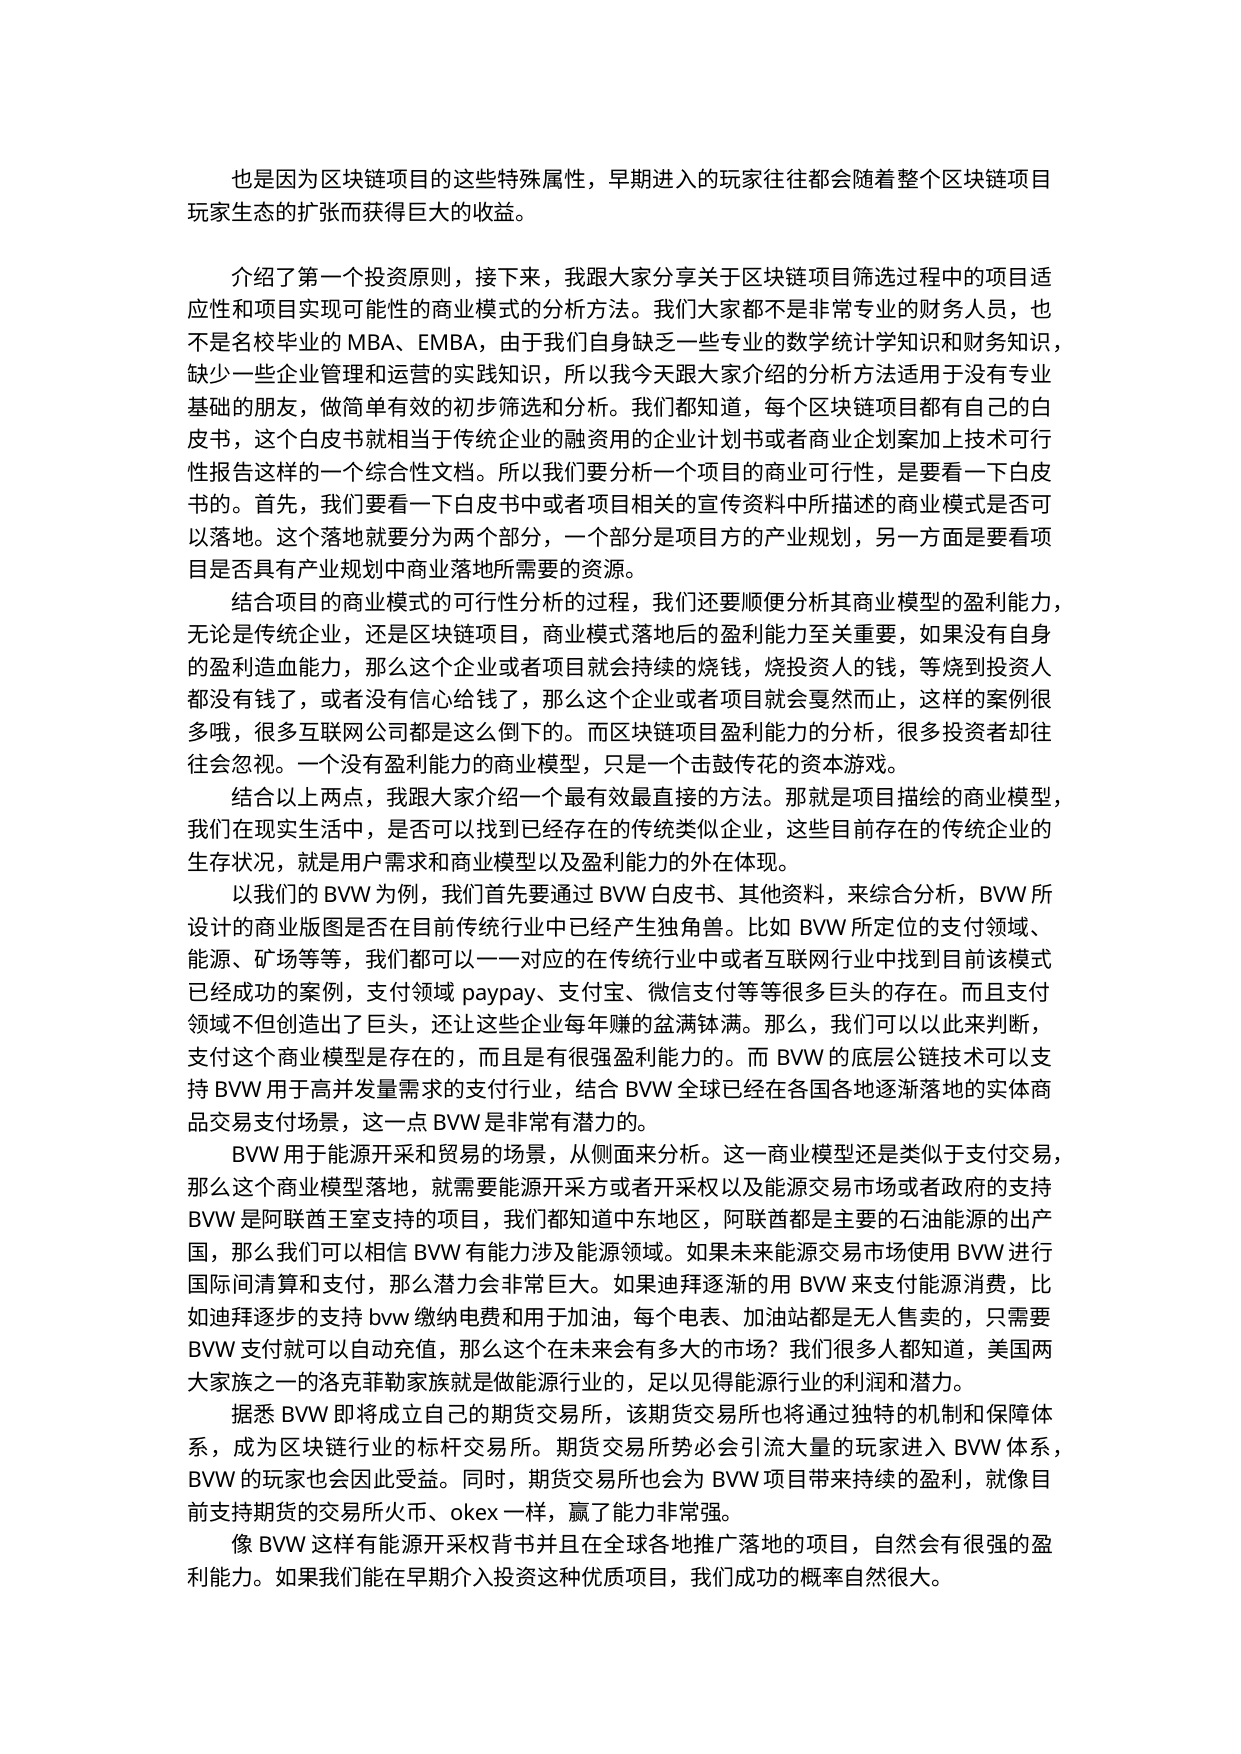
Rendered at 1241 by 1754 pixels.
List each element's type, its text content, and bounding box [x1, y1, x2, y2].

text 像BVW这样有能源开采权背书并且在全球各地推广落地的项目，自然会有很强的盈利能力。如果我们能在早期介入投资这种优质项目，我们成功的概率自然很大。 [187, 1527, 1053, 1592]
text 也是因为区块链项目的这些特殊属性，早期进入的玩家往往都会随着整个区块链项目玩家生态的扩张而获得巨大的收益。 [187, 162, 1053, 227]
text 以我们的BVW为例，我们首先要通过BVW白皮书、其他资料，来综合分析，BVW所设计的商业版图是否在目前传统行业中已经产生独角兽。比如BVW所定位的支付领域、能源、矿场等等，我们都可以一一对应的在传统行业中或者互联网行业中找到目前该模式已经成功的案例，支付领域paypay、支付宝、微信支付等等很多巨头的存在。而且支付领域不但创造出了巨头，还让这些企业每年赚的盆满钵满。那么，我们可以以此来判断，支付这个商业模型是存在的，而且是有很强盈利能力的。而BVW的底层公链技术可以支持BVW用于高并发量需求的支付行业，结合BVW全球已经在各国各地逐渐落地的实体商品交易支付场景，这一点BVW是非常有潜力的。 [187, 877, 1053, 1137]
text 结合以上两点，我跟大家介绍一个最有效最直接的方法。那就是项目描绘的商业模型，我们在现实生活中，是否可以找到已经存在的传统类似企业，这些目前存在的传统企业的生存状况，就是用户需求和商业模型以及盈利能力的外在体现。 [187, 779, 1053, 877]
text 介绍了第一个投资原则，接下来，我跟大家分享关于区块链项目筛选过程中的项目适应性和项目实现可能性的商业模式的分析方法。我们大家都不是非常专业的财务人员，也不是名校毕业的MBA、EMBA，由于我们自身缺乏一些专业的数学统计学知识和财务知识，缺少一些企业管理和运营的实践知识，所以我今天跟大家介绍的分析方法适用于没有专业基础的朋友，做简单有效的初步筛选和分析。我们都知道，每个区块链项目都有自己的白皮书，这个白皮书就相当于传统企业的融资用的企业计划书或者商业企划案加上技术可行性报告这样的一个综合性文档。所以我们要分析一个项目的商业可行性，是要看一下白皮书的。首先，我们要看一下白皮书中或者项目相关的宣传资料中所描述的商业模式是否可以落地。这个落地就要分为两个部分，一个部分是项目方的产业规划，另一方面是要看项目是否具有产业规划中商业落地所需要的资源。 [187, 259, 1053, 584]
text 结合项目的商业模式的可行性分析的过程，我们还要顺便分析其商业模型的盈利能力，无论是传统企业，还是区块链项目，商业模式落地后的盈利能力至关重要，如果没有自身的盈利造血能力，那么这个企业或者项目就会持续的烧钱，烧投资人的钱，等烧到投资人都没有钱了，或者没有信心给钱了，那么这个企业或者项目就会戛然而止，这样的案例很多哦，很多互联网公司都是这么倒下的。而区块链项目盈利能力的分析，很多投资者却往往会忽视。一个没有盈利能力的商业模型，只是一个击鼓传花的资本游戏。 [187, 584, 1053, 779]
text BVW用于能源开采和贸易的场景，从侧面来分析。这一商业模型还是类似于支付交易，那么这个商业模型落地，就需要能源开采方或者开采权以及能源交易市场或者政府的支持。BVW是阿联酋王室支持的项目，我们都知道中东地区，阿联酋都是主要的石油能源的出产国，那么我们可以相信BVW有能力涉及能源领域。如果未来能源交易市场使用BVW进行国际间清算和支付，那么潜力会非常巨大。如果迪拜逐渐的用BVW来支付能源消费，比如迪拜逐步的支持bvw缴纳电费和用于加油，每个电表、加油站都是无人售卖的，只需要BVW支付就可以自动充值，那么这个在未来会有多大的市场？我们很多人都知道，美国两大家族之一的洛克菲勒家族就是做能源行业的，足以见得能源行业的利润和潜力。 [187, 1137, 1053, 1397]
text 据悉BVW即将成立自己的期货交易所，该期货交易所也将通过独特的机制和保障体系，成为区块链行业的标杆交易所。期货交易所势必会引流大量的玩家进入BVW体系，BVW的玩家也会因此受益。同时，期货交易所也会为BVW项目带来持续的盈利，就像目前支持期货的交易所火币、okex一样，赢了能力非常强。 [187, 1397, 1053, 1527]
